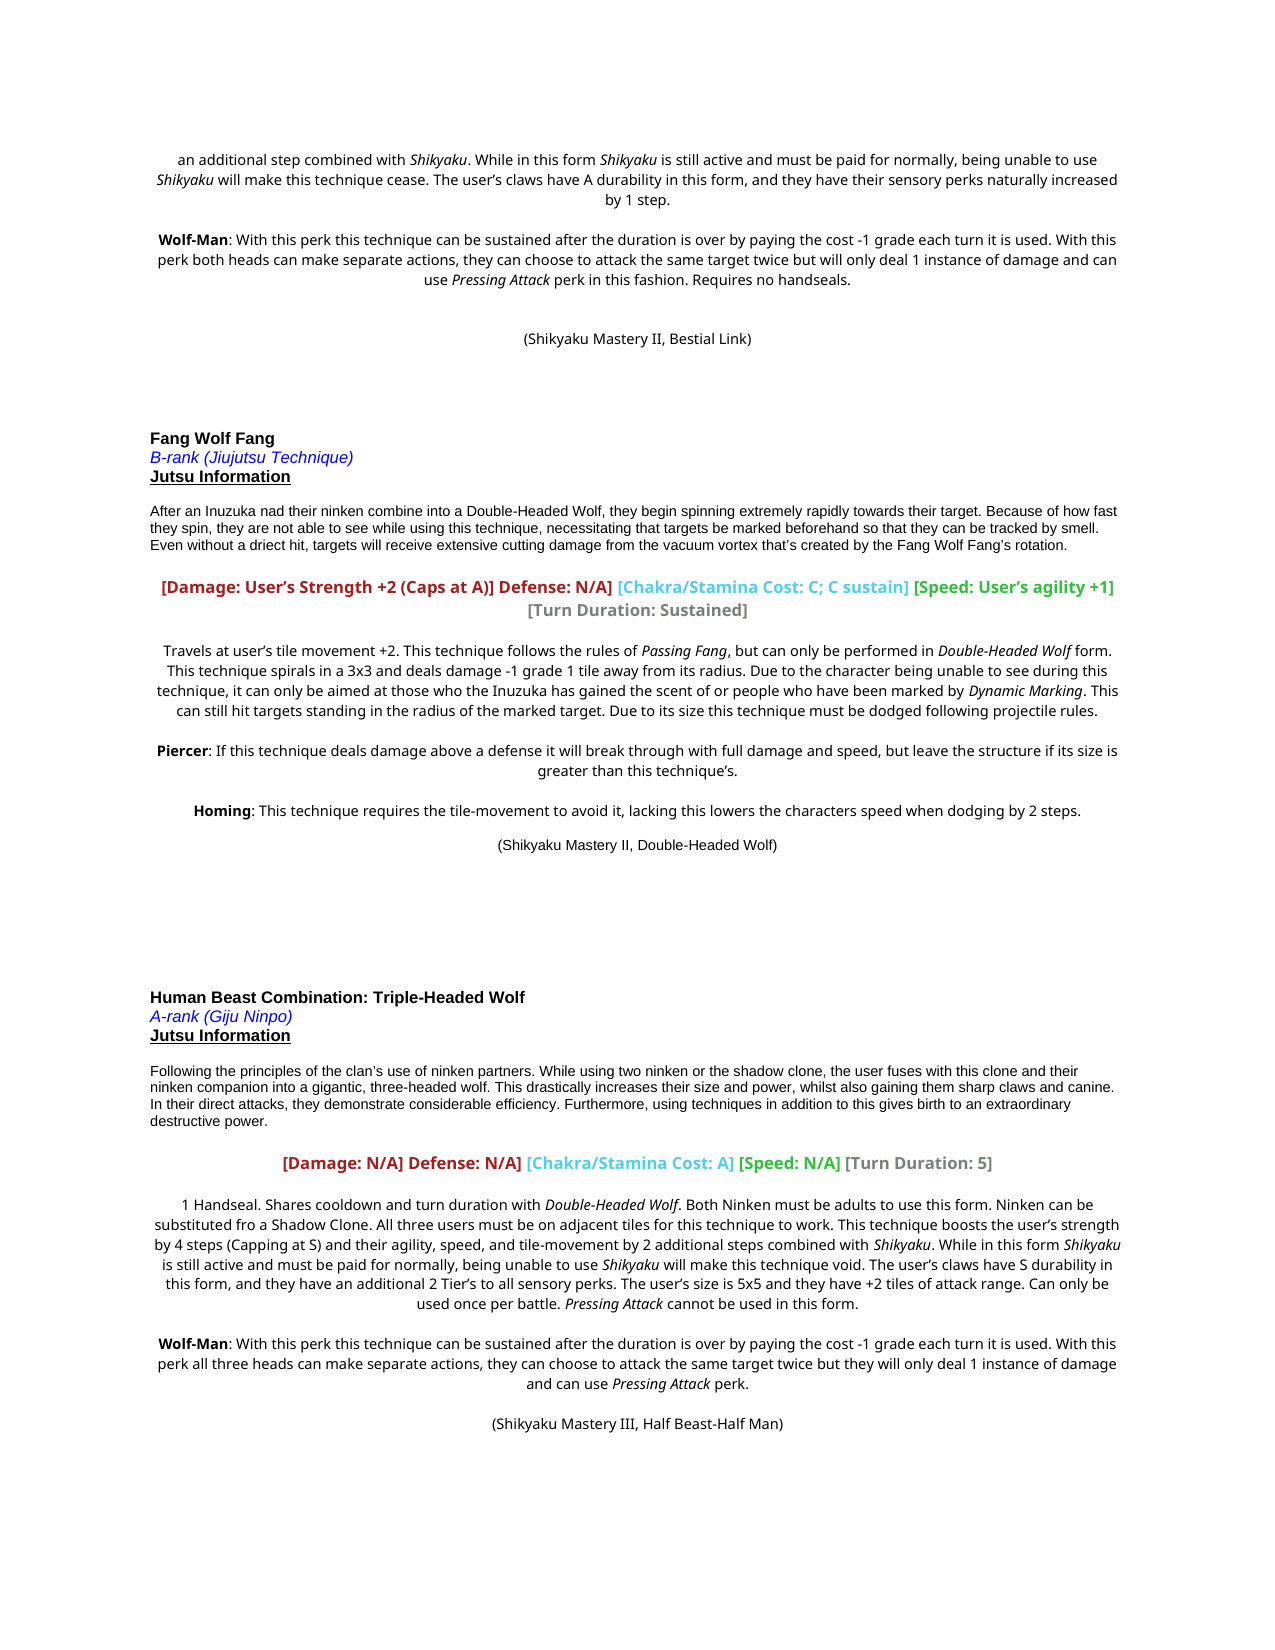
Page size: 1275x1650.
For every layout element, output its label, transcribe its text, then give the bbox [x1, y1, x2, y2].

text Human Beast Combination: Triple-Headed Wolf [150, 988, 1125, 1007]
text Piercer: If this technique deals damage above a defense it will break through with full damage and speed, but leave the structure if its size is greater than this technique’s. [150, 741, 1125, 780]
text Following the principles of the clan’s use of ninken partners. While using two ninken or the shadow clone, the user fuses with this clone and their ninken companion into a gigantic, three-headed wolf. This drastically increases their size and power, whilst also gaining them sharp claws and canine. In their direct attacks, they demonstrate considerable efficiency. Furthermore, using techniques in addition to this gives birth to an extraordinary destructive power. [150, 1062, 1125, 1129]
text A-rank (Giju Ninpo) [150, 1007, 1125, 1026]
text 1 Handseal. Shares cooldown and turn duration with Double-Headed Wolf. Both Ninken must be adults to use this form. Ninken can be substituted fro a Shadow Clone. All three users must be on adjacent tiles for this technique to work. This technique boosts the user’s strength by 4 steps (Capping at S) and their agility, speed, and tile-movement by 2 additional steps combined with Shikyaku. While in this form Shikyaku is still active and must be paid for normally, being unable to use Shikyaku will make this technique void. The user’s claws have S durability in this form, and they have an additional 2 Tier’s to all sensory perks. The user’s size is 5x5 and they have +2 tiles of attack range. Can only be used once per battle. Pressing Attack cannot be used in this form. [150, 1194, 1125, 1314]
text Homing: This technique requires the tile-movement to avoid it, lacking this lowers the characters speed when dodging by 2 steps. [150, 800, 1125, 820]
text Wolf-Man: With this perk this technique can be sustained after the duration is over by paying the cost -1 grade each turn it is used. With this perk both heads can make separate actions, they can choose to attack the same target twice but will only deal 1 instance of damage and can use Pressing Attack perk in this fashion. Requires no handseals. [150, 229, 1125, 289]
text After an Inuzuka nad their ninken combine into a Double-Headed Wolf, they begin spinning extremely rapidly towards their target. Because of how fast they spin, they are not able to see while using this technique, necessitating that targets be marked beforehand so that they can be tracked by smell. Even without a driect hit, targets will receive extensive cutting damage from the vacuum vortex that’s created by the Fang Wolf Fang’s rotation. [150, 503, 1125, 553]
text Jutsu Information [150, 467, 1125, 486]
text Fang Wolf Fang [150, 428, 1125, 448]
text Jutsu Information [150, 1026, 1125, 1045]
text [150, 150, 1125, 210]
text B-rank (Jiujutsu Technique) [150, 448, 1125, 467]
text [Damage: User’s Strength +2 (Caps at A)] Defense: N/A] [Chakra/Stamina Cost: C; C sustain] [Speed: User’s agility +1] [Turn Duration: Sustained] [150, 576, 1125, 621]
text (Shikyaku Mastery II, Bestial Link) [150, 329, 1125, 349]
text [Damage: N/A] Defense: N/A] [Chakra/Stamina Cost: A] [Speed: N/A] [Turn Duration: 5] [150, 1152, 1125, 1175]
text Travels at user’s tile movement +2. This technique follows the rules of Passing Fang, but can only be performed in Double-Headed Wolf form. This technique spirals in a 3x3 and deals damage -1 grade 1 tile away from its radius. Due to the character being unable to see during this technique, it can only be aimed at those who the Inuzuka has gained the scent of or people who have been marked by Dynamic Marking. This can still hit targets standing in the radius of the marked target. Due to its size this technique must be dodged following projectile rules. [150, 641, 1125, 721]
text Wolf-Man: With this perk this technique can be sustained after the duration is over by paying the cost -1 grade each turn it is used. With this perk all three heads can make separate actions, they can choose to attack the same target twice but they will only deal 1 instance of damage and can use Pressing Attack perk. [150, 1334, 1125, 1393]
text (Shikyaku Mastery III, Half Beast-Half Man) [150, 1413, 1125, 1433]
text (Shikyaku Mastery II, Double-Headed Wolf) [150, 837, 1125, 854]
